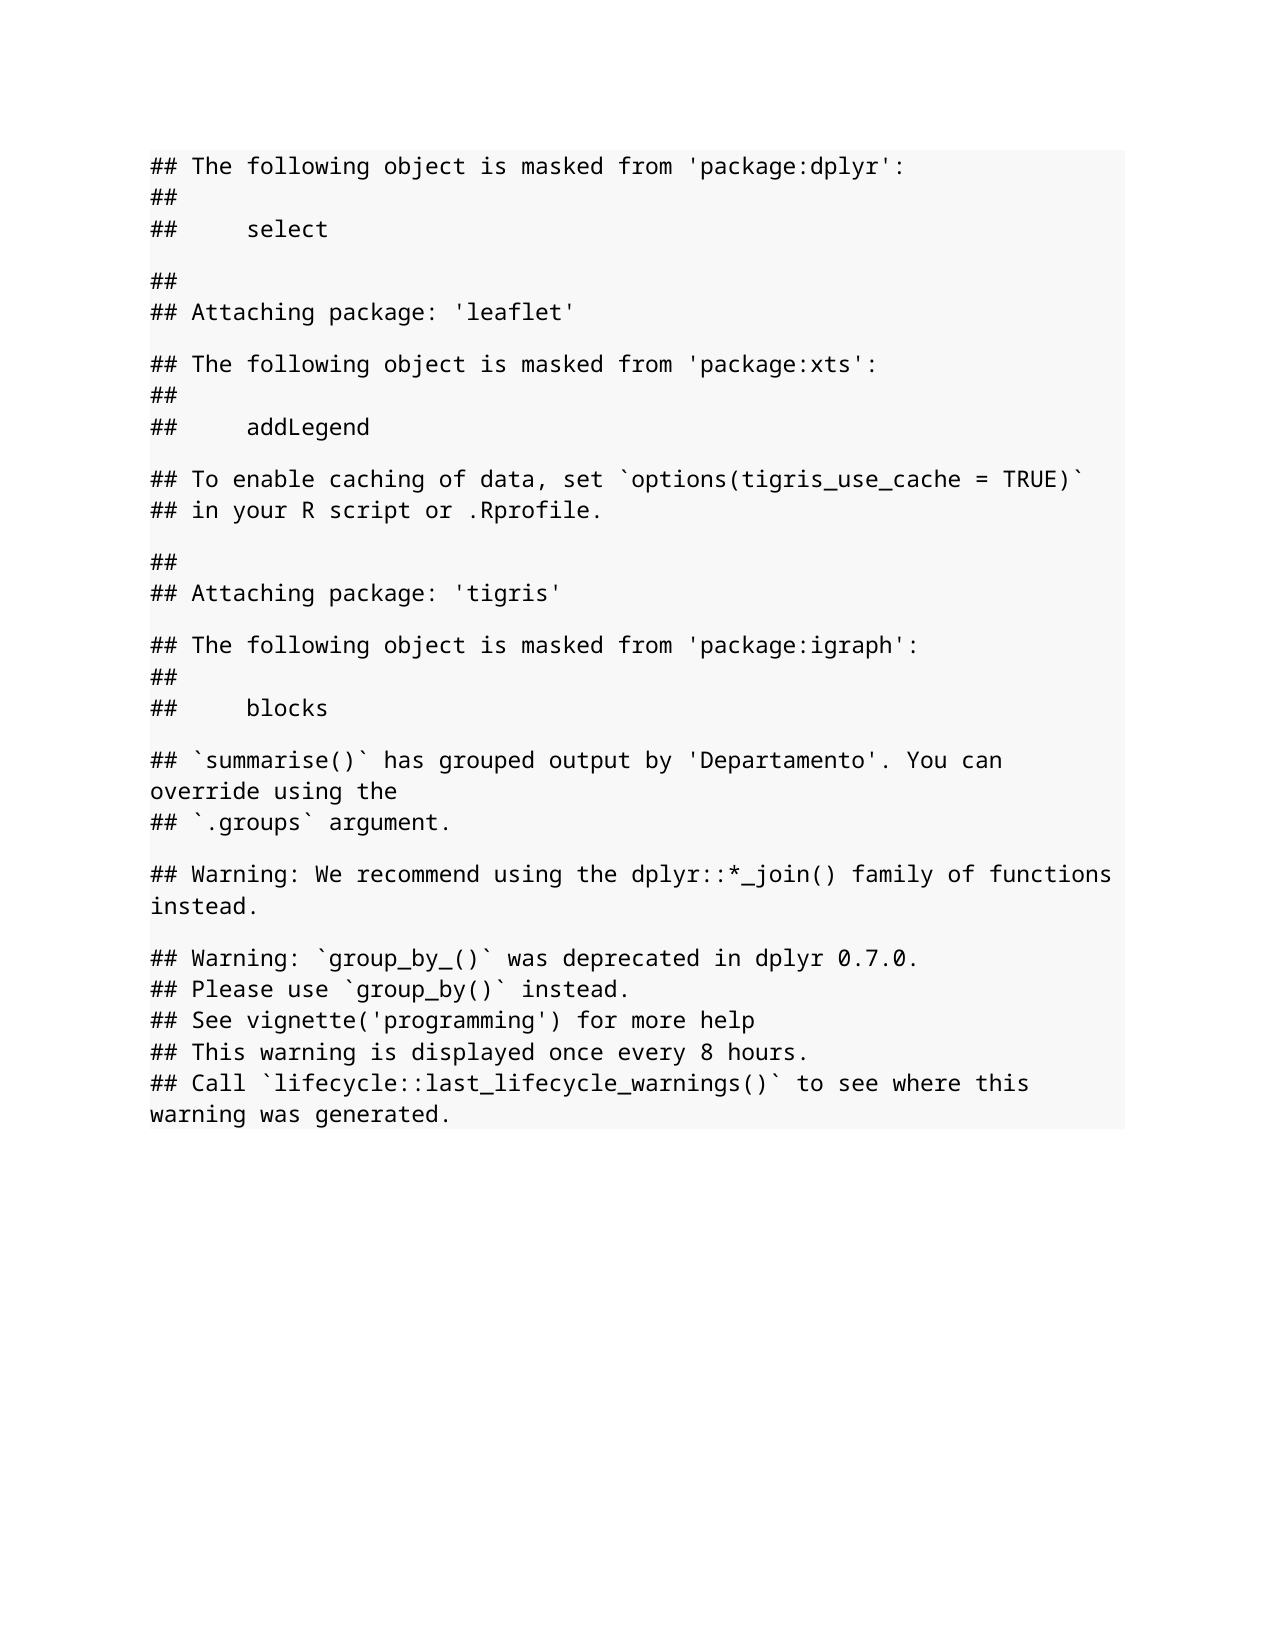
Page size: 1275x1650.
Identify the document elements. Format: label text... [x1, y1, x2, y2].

text ## The following object is masked from 'package:dplyr': ## ## select [150, 150, 1125, 244]
text ## Warning: We recommend using the dplyr::*_join() family of functions instead. [150, 858, 1125, 921]
text ## Warning: `group_by_()` was deprecated in dplyr 0.7.0. ## Please use `group_by()` instead. ## See vignette('programming') for more help ## This warning is displayed once every 8 hours. ## Call `lifecycle::last_lifecycle_warnings()` to see where this warning was generated. [150, 942, 1125, 1129]
text ## The following object is masked from 'package:igraph': ## ## blocks [150, 629, 1125, 723]
text ## The following object is masked from 'package:xts': ## ## addLegend [150, 348, 1125, 442]
text ## ## Attaching package: 'leaflet' [150, 264, 1125, 327]
text ## `summarise()` has grouped output by 'Departamento'. You can override using the ## `.groups` argument. [150, 744, 1125, 837]
text ## To enable caching of data, set `options(tigris_use_cache = TRUE)` ## in your R script or .Rprofile. [150, 462, 1125, 525]
text ## ## Attaching package: 'tigris' [150, 546, 1125, 608]
